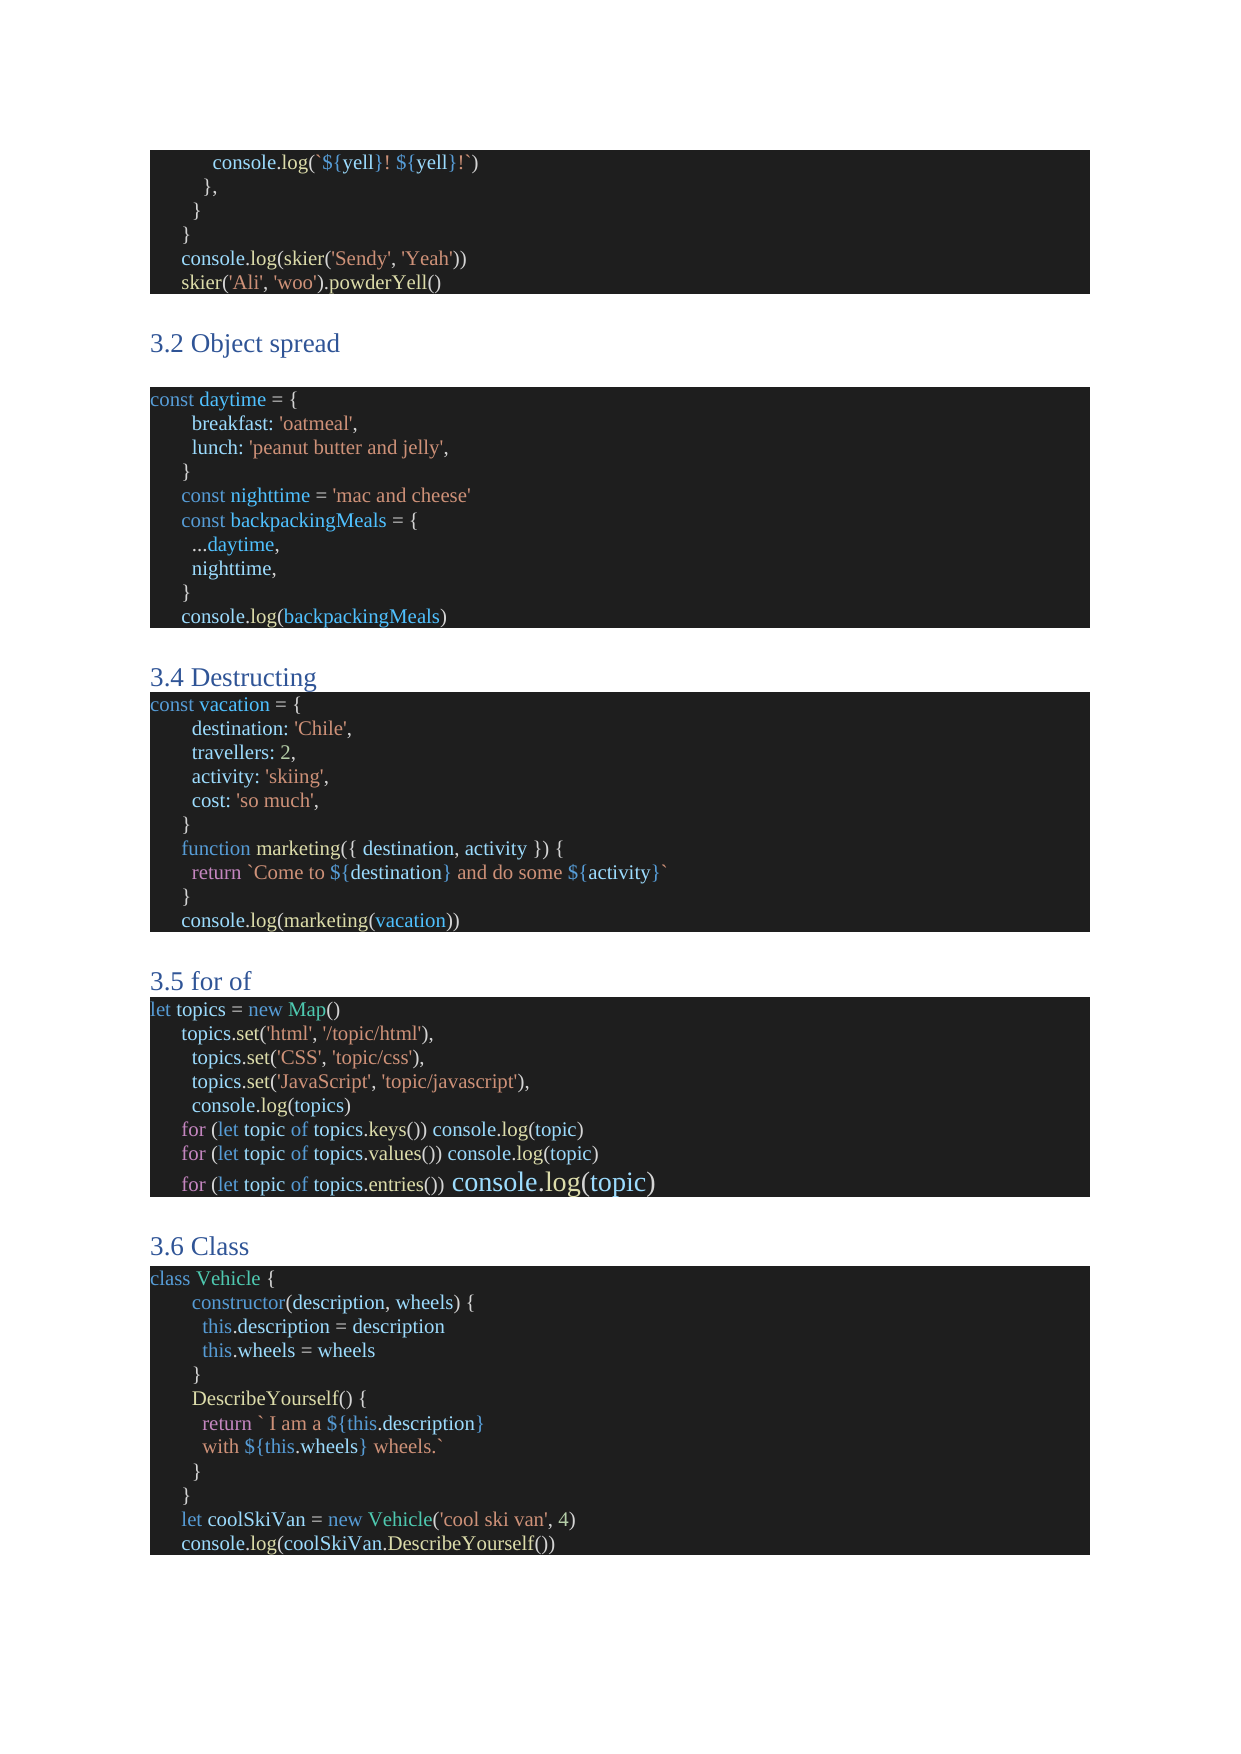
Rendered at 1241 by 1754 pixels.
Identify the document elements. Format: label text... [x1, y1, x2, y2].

subtitle 3.2 Object spread [150, 327, 1090, 358]
text } [150, 198, 1090, 222]
text skier('Ali', 'woo').powderYell() [150, 270, 1090, 294]
subtitle 3.6 Class [150, 1230, 1090, 1261]
text this.description = description [150, 1314, 1090, 1338]
text destination: 'Chile', [150, 716, 1090, 740]
text for (let topic of topics.values()) console.log(topic) [150, 1141, 1090, 1165]
text return ` I am a ${this.description} [150, 1410, 1090, 1434]
text const backpackingMeals = { [150, 507, 1090, 532]
text return `Come to ${destination} and do some ${activity}` [150, 860, 1090, 884]
subtitle 3.4 Destructing [150, 661, 1090, 692]
text const daytime = { [150, 387, 1090, 411]
text const nighttime = 'mac and cheese' [150, 483, 1090, 507]
text nighttime, [150, 556, 1090, 580]
text class Vehicle { [150, 1266, 1090, 1290]
text this.wheels = wheels [150, 1338, 1090, 1362]
text constructor(description, wheels) { [150, 1290, 1090, 1314]
text console.log(skier('Sendy', 'Yeah')) [150, 246, 1090, 270]
text let topics = new Map() [150, 997, 1090, 1021]
text ...daytime, [150, 532, 1090, 556]
text console.log(backpackingMeals) [150, 604, 1090, 628]
text travellers: 2, [150, 740, 1090, 764]
subtitle 3.5 for of [150, 965, 1090, 997]
text function marketing({ destination, activity }) { [150, 836, 1090, 860]
text } [150, 580, 1090, 604]
text let coolSkiVan = new Vehicle('cool ski van', 4) [150, 1507, 1090, 1531]
text } [150, 884, 1090, 908]
text topics.set('JavaScript', 'topic/javascript'), [150, 1069, 1090, 1093]
text } [150, 459, 1090, 483]
text console.log(topics) [150, 1093, 1090, 1117]
text DescribeYourself() { [150, 1386, 1090, 1410]
text } [150, 1483, 1090, 1507]
text }, [150, 174, 1090, 198]
text topics.set('CSS', 'topic/css'), [150, 1045, 1090, 1069]
text console.log(marketing(vacation)) [150, 908, 1090, 932]
text const vacation = { [150, 692, 1090, 716]
text for (let topic of topics.entries()) console.log(topic) [150, 1165, 1090, 1197]
text breakfast: 'oatmeal', [150, 411, 1090, 435]
text for (let topic of topics.keys()) console.log(topic) [150, 1117, 1090, 1141]
text } [150, 222, 1090, 246]
text } [150, 812, 1090, 836]
text } [150, 1458, 1090, 1483]
text with ${this.wheels} wheels.` [150, 1434, 1090, 1458]
text cost: 'so much', [150, 788, 1090, 812]
text lunch: 'peanut butter and jelly', [150, 435, 1090, 459]
text topics.set('html', '/topic/html'), [150, 1021, 1090, 1045]
text } [150, 1362, 1090, 1386]
text console.log(`${yell}! ${yell}!`) [150, 150, 1090, 174]
text console.log(coolSkiVan.DescribeYourself()) [150, 1531, 1090, 1555]
text activity: 'skiing', [150, 764, 1090, 788]
